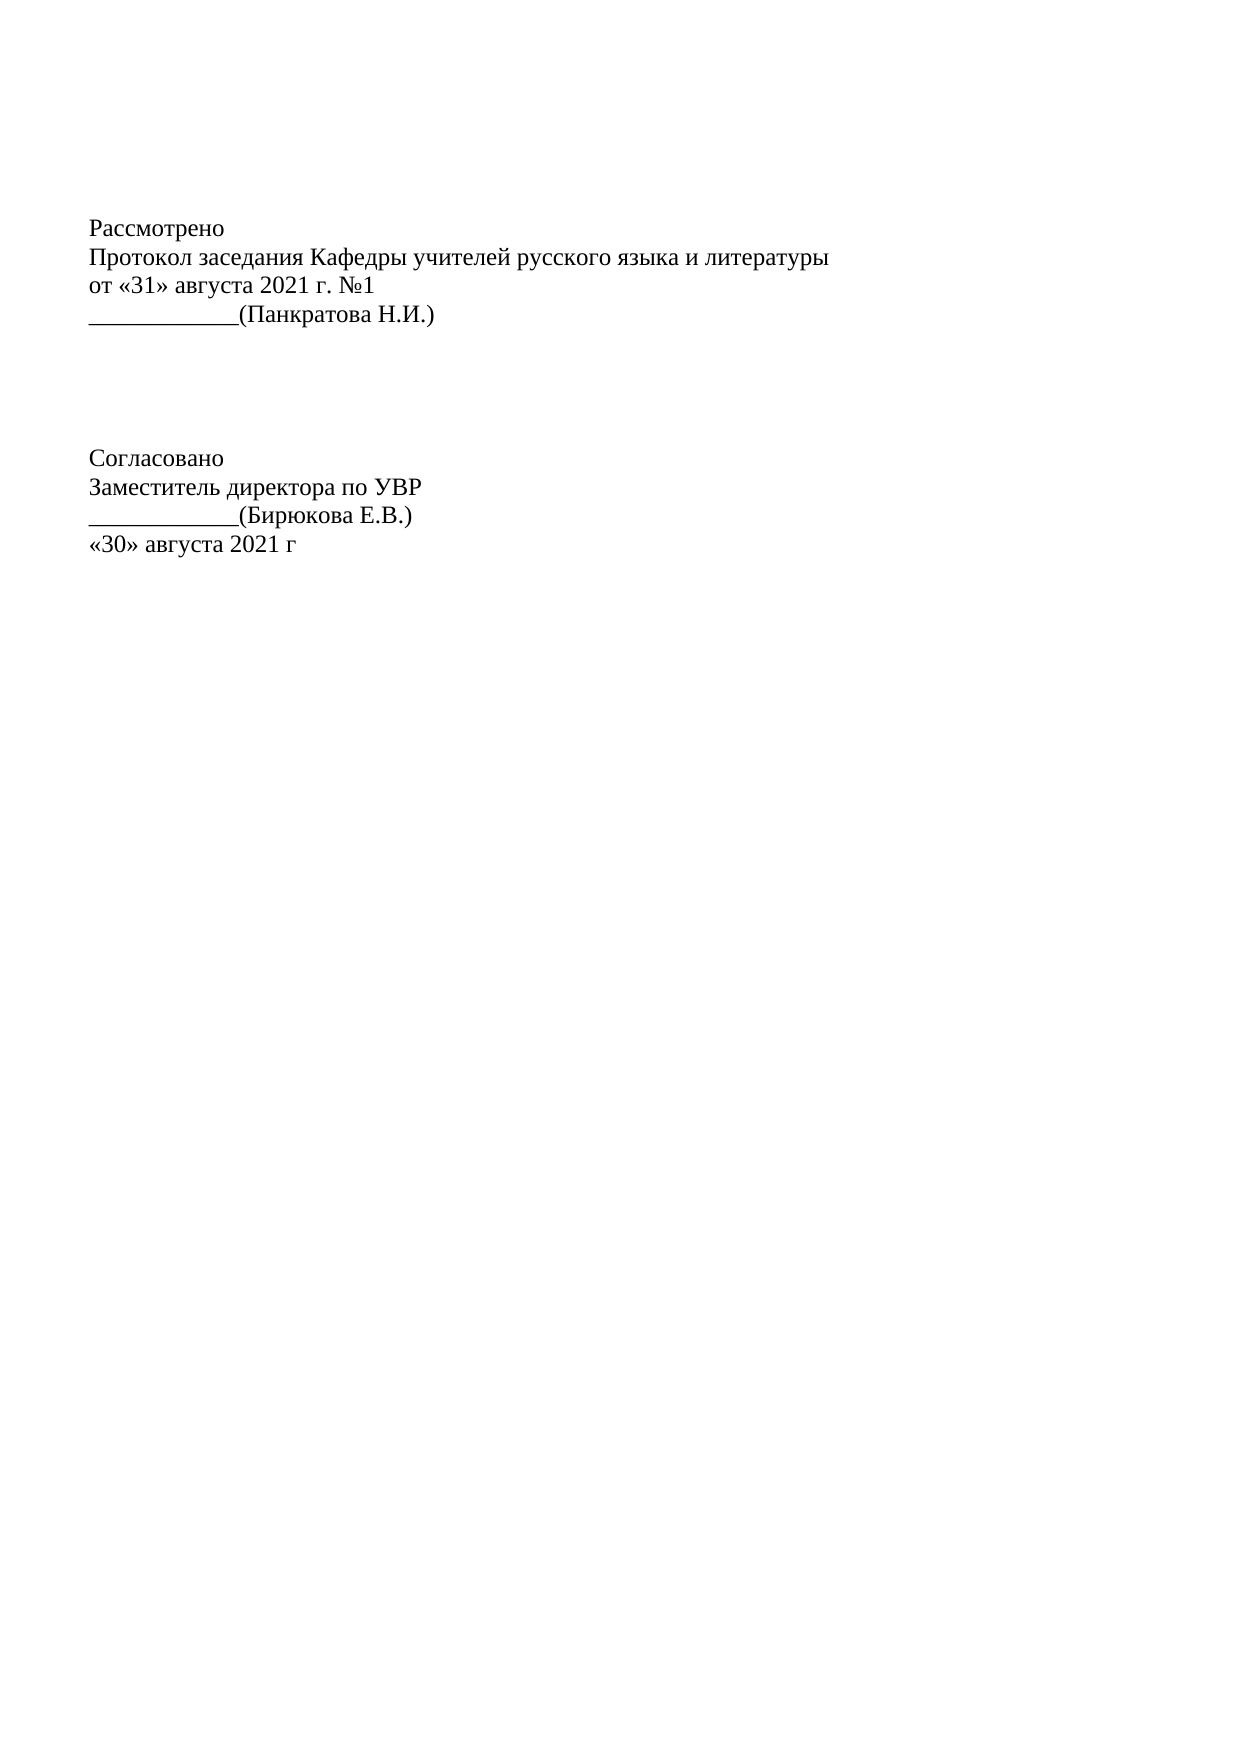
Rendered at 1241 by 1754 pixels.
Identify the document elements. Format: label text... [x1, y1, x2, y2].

text ____________(Бирюкова Е.В.) [88, 500, 1181, 529]
text ____________(Панкратова Н.И.) [88, 299, 1181, 328]
text Согласовано [88, 443, 1181, 472]
text от «31» августа 2021 г. №1 [88, 270, 1181, 299]
text Рассмотрено [88, 213, 1181, 242]
text «30» августа 2021 г [88, 529, 1181, 558]
text Протокол заседания Кафедры учителей русского языка и литературы [88, 242, 1181, 270]
text Заместитель директора по УВР [88, 472, 1181, 500]
